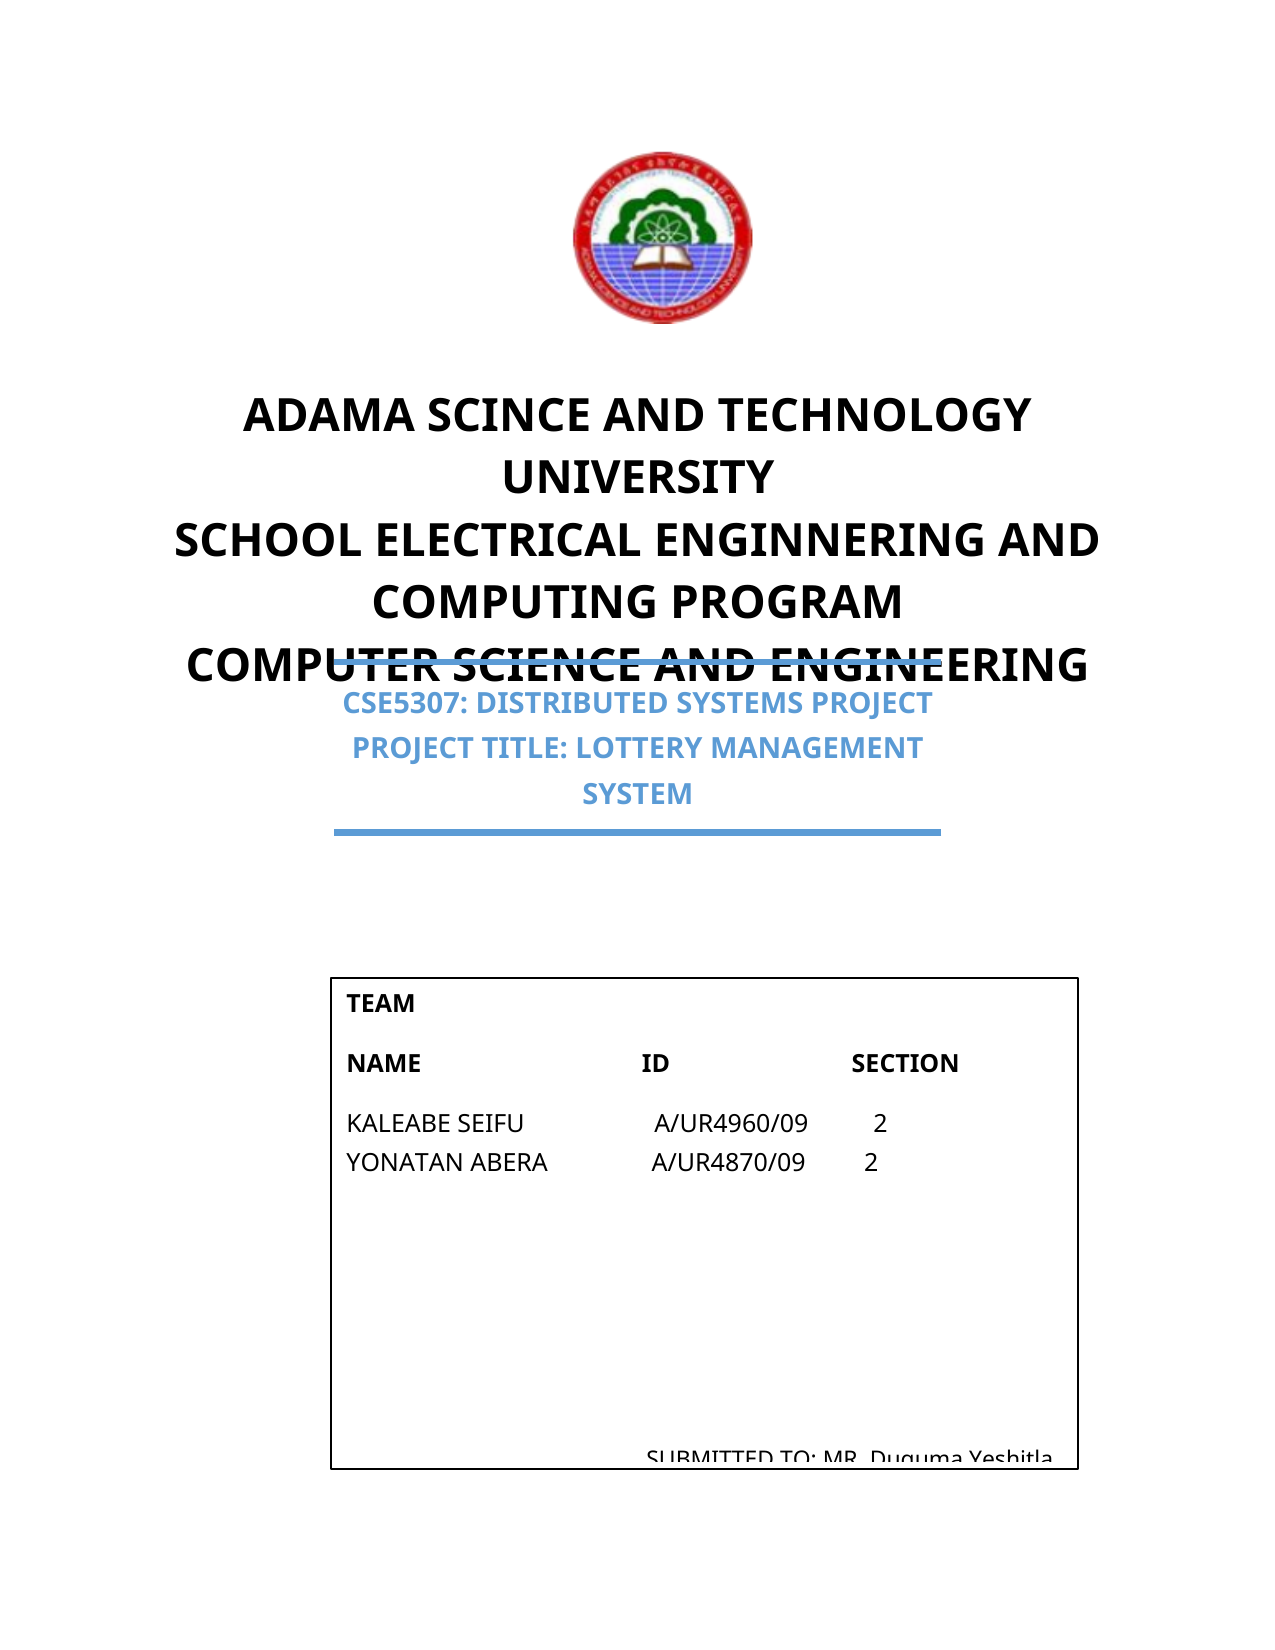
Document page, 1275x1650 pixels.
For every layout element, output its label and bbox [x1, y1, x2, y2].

picture [562, 150, 755, 324]
